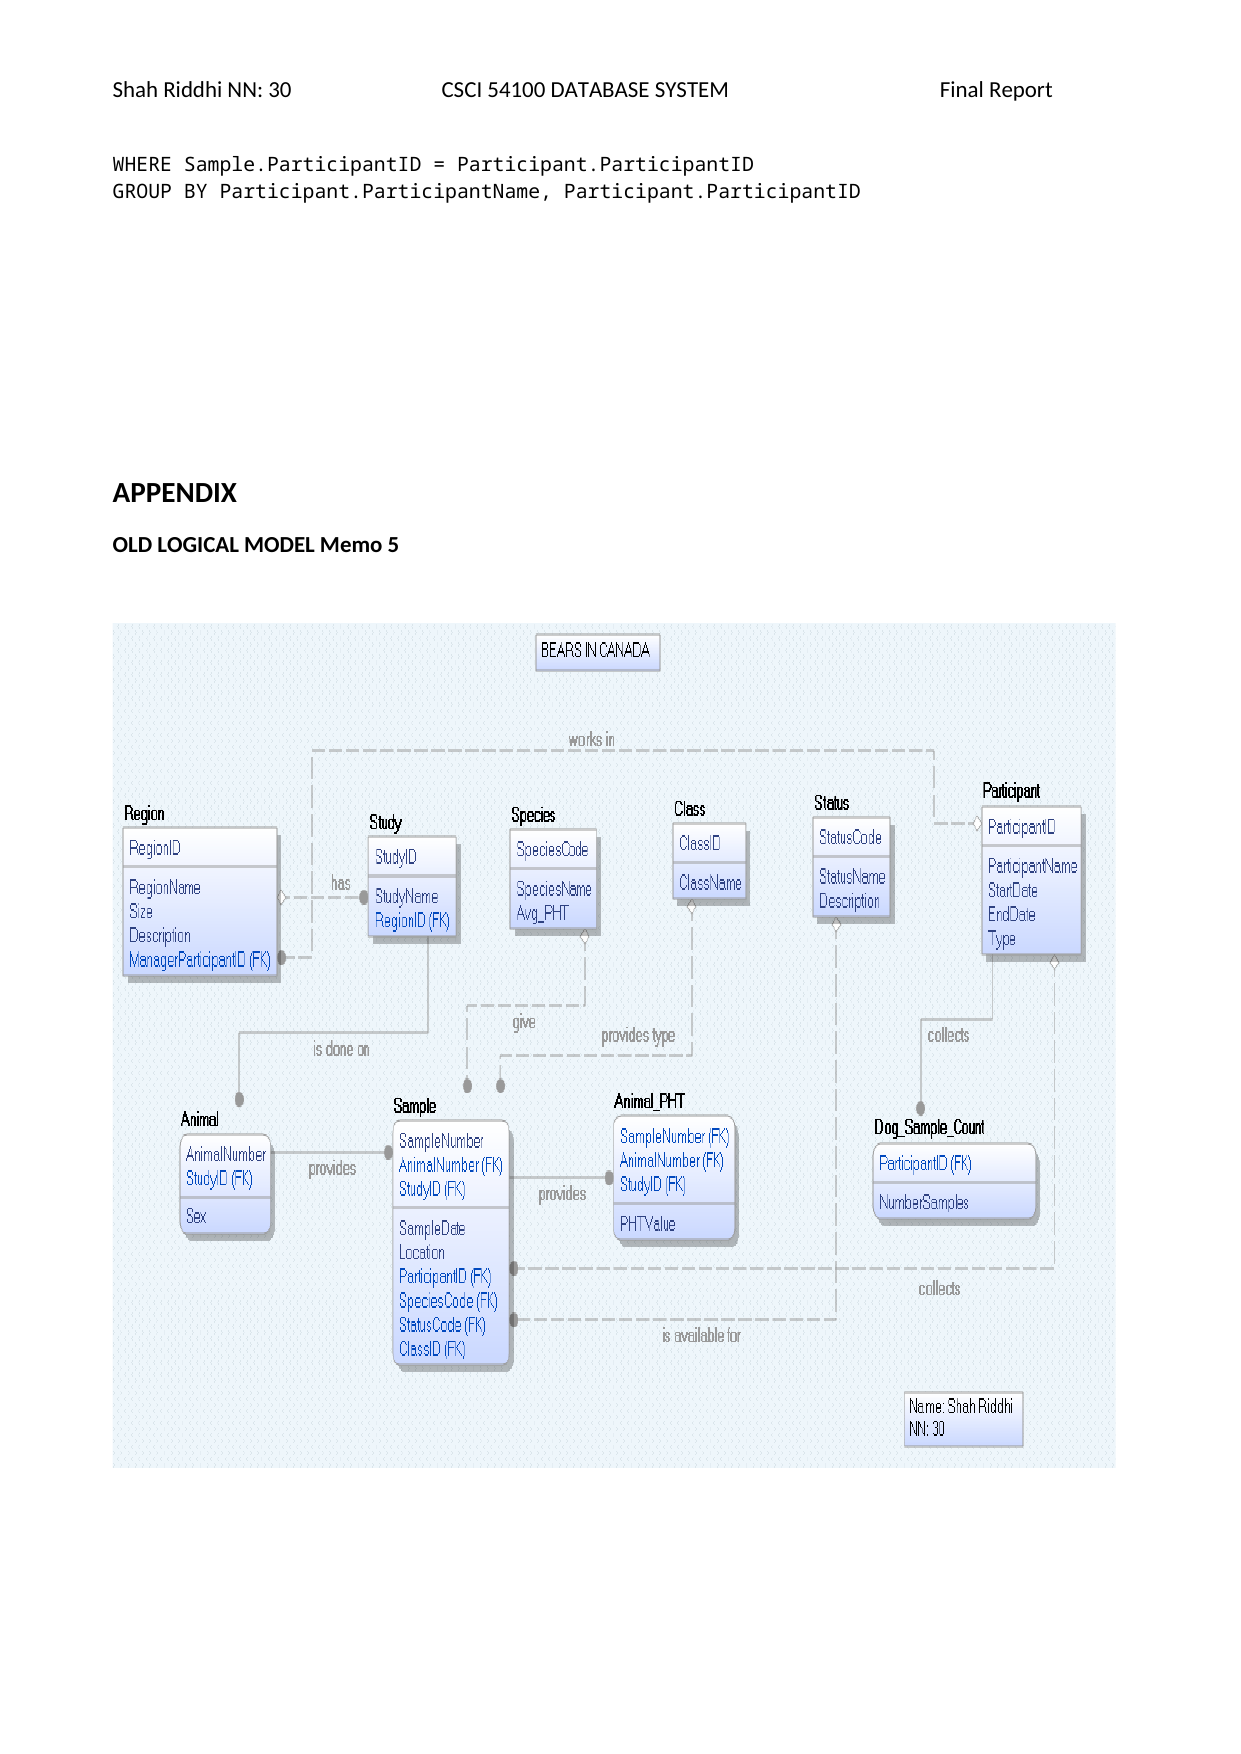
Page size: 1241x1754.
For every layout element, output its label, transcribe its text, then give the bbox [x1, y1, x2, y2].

text OLD LOGICAL MODEL Memo 5 [112, 530, 1128, 558]
text GROUP BY Participant.ParticipantName, Participant.ParticipantID [112, 177, 1128, 204]
picture [112, 623, 1116, 1468]
text APPENDIX [112, 474, 1128, 510]
text WHERE Sample.ParticipantID = Participant.ParticipantID [112, 150, 1128, 177]
